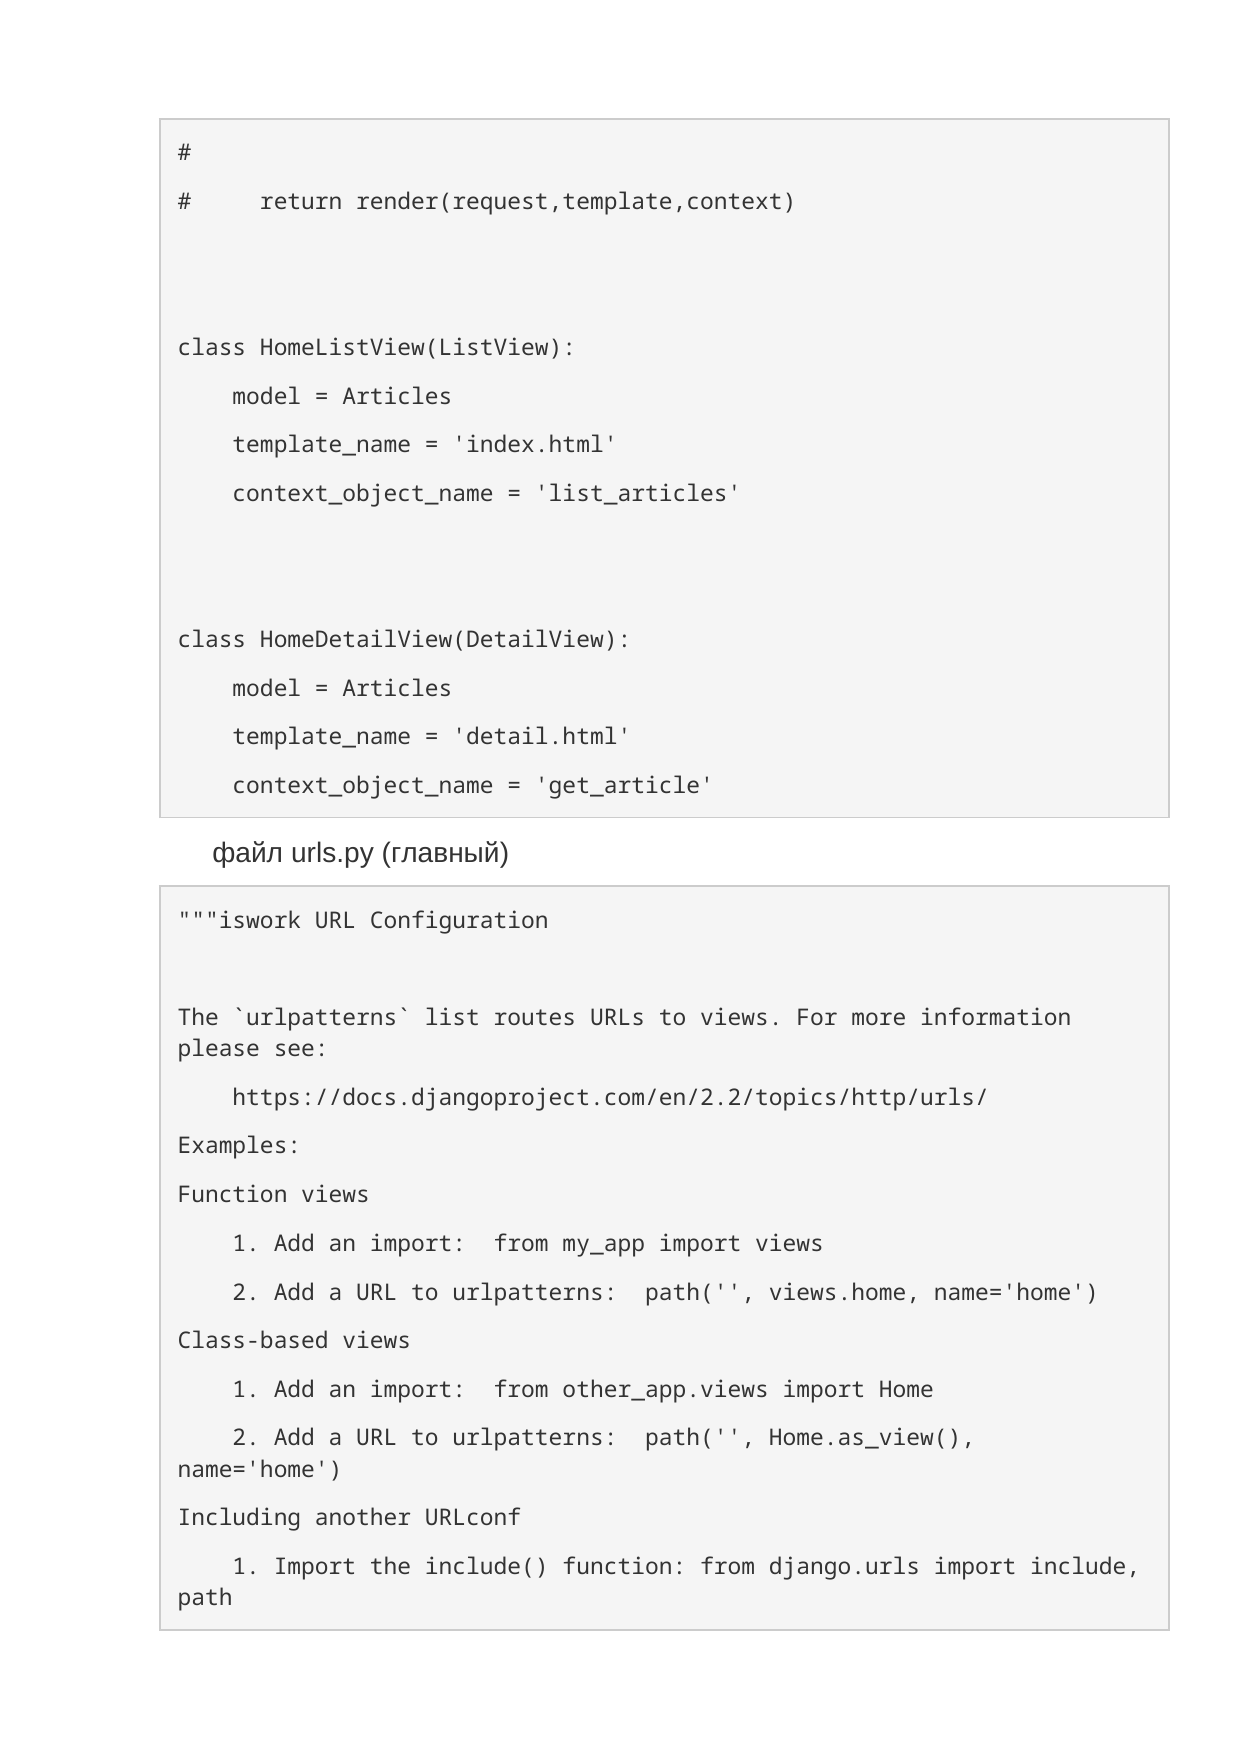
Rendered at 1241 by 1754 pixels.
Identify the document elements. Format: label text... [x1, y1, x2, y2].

text https://docs.djangoproject.com/en/2.2/topics/http/urls/ [161, 1063, 1168, 1111]
text context_object_name = 'list_articles' [161, 459, 1168, 507]
text файл urls.py (главный) [177, 836, 1152, 868]
text 1. Import the include() function: from django.urls import include, path [161, 1532, 1168, 1629]
text class HomeListView(ListView): [161, 313, 1168, 361]
text model = Articles [161, 653, 1168, 702]
text class HomeDetailView(DetailView): [161, 604, 1168, 653]
text 2. Add a URL to urlpatterns: path('', Home.as_view(), name='home') [161, 1403, 1168, 1483]
text Class-based views [161, 1306, 1168, 1354]
text template_name = 'index.html' [161, 410, 1168, 459]
text 2. Add a URL to urlpatterns: path('', views.home, name='home') [161, 1257, 1168, 1306]
text The `urlpatterns` list routes URLs to views. For more information please see: [161, 983, 1168, 1063]
text Function views [161, 1160, 1168, 1208]
text context_object_name = 'get_article' [161, 751, 1168, 817]
text template_name = 'detail.html' [161, 702, 1168, 751]
text Including another URLconf [161, 1483, 1168, 1532]
text # return render(request,template,context) [161, 167, 1168, 215]
text # [161, 120, 1168, 167]
text 1. Add an import: from my_app import views [161, 1208, 1168, 1257]
text Examples: [161, 1111, 1168, 1160]
text 1. Add an import: from other_app.views import Home [161, 1354, 1168, 1403]
text model = Articles [161, 361, 1168, 410]
text """iswork URL Configuration [161, 887, 1168, 934]
